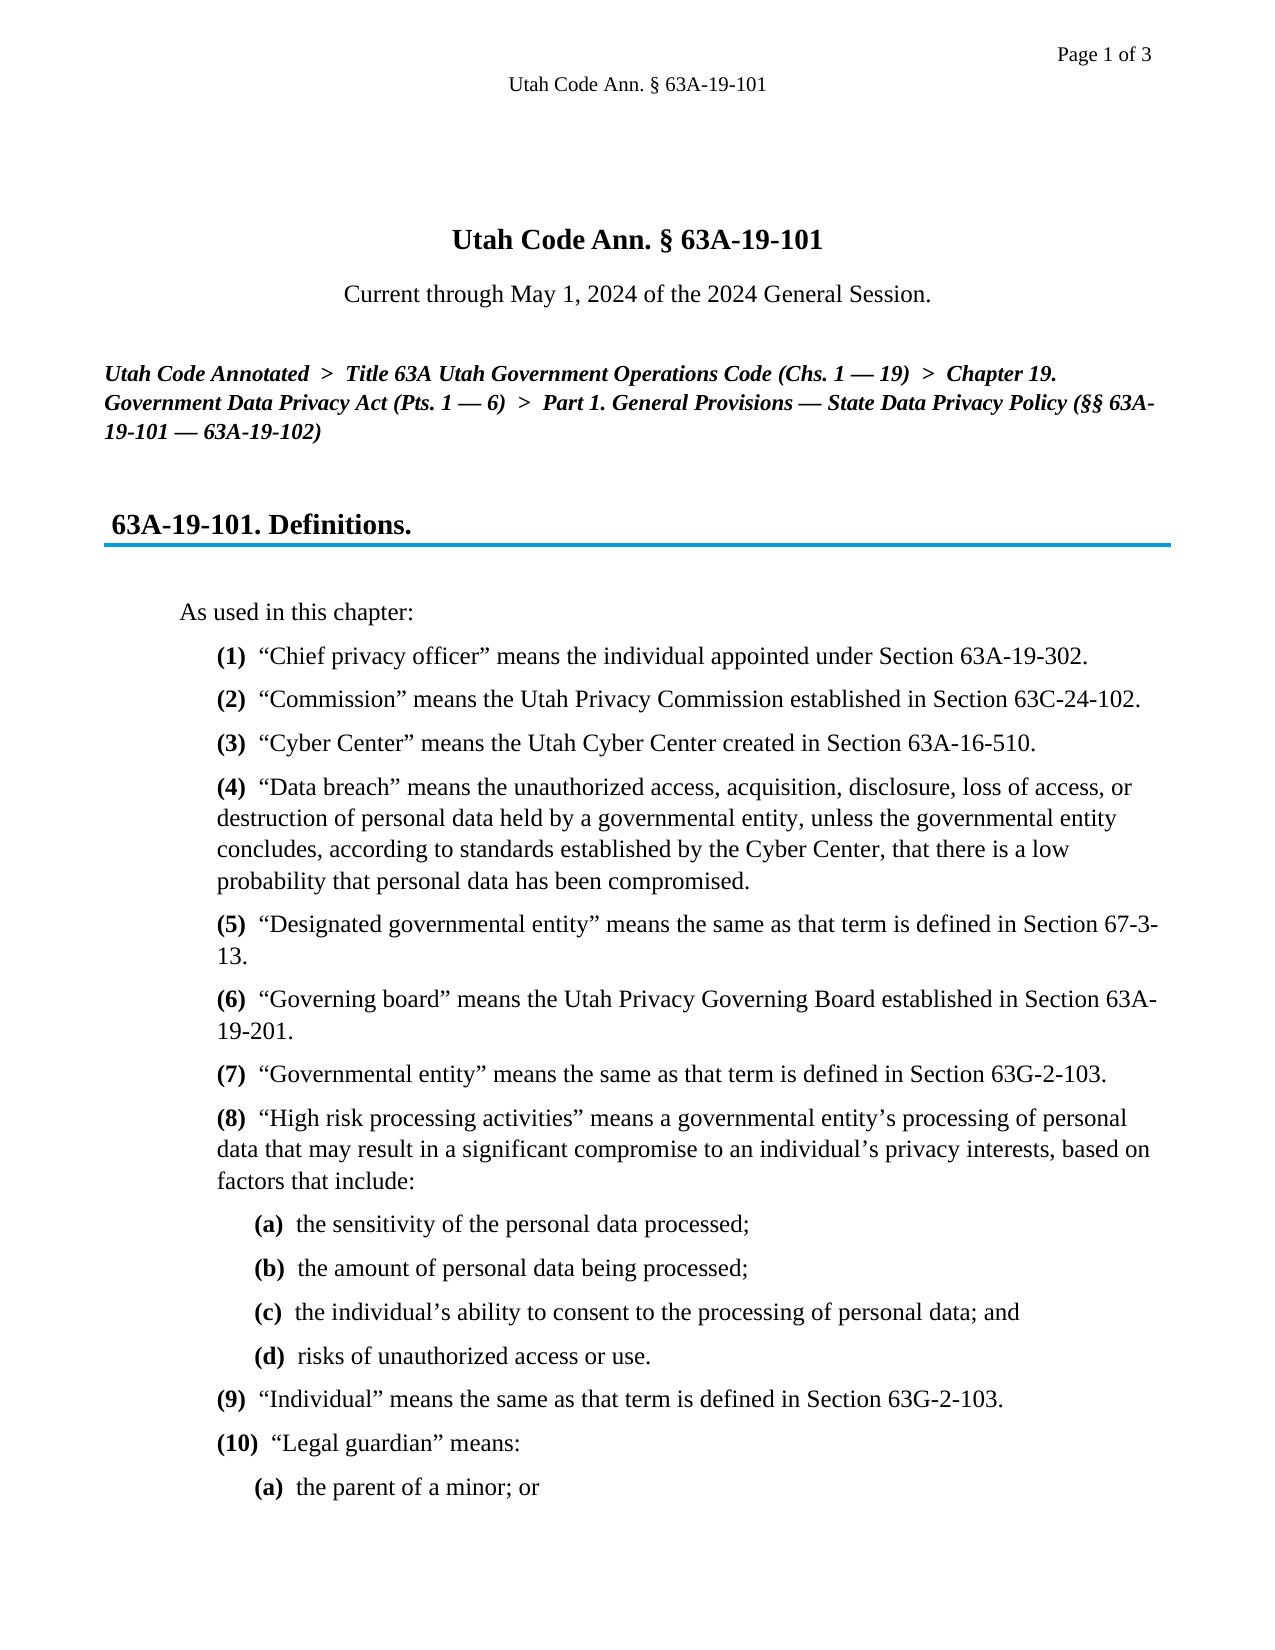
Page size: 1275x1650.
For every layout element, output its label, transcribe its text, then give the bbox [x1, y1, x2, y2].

text (8) “High risk processing activities” means a governmental entity’s processing of personal data that may result in a significant compromise to an individual’s privacy interests, based on factors that include: [217, 1101, 1171, 1194]
text (b) the amount of personal data being processed; [254, 1251, 1171, 1282]
text (a) the parent of a minor; or [254, 1469, 1171, 1501]
text (6) “Governing board” means the Utah Privacy Governing Board established in Section 63A-19-201. [217, 982, 1171, 1044]
text (7) “Governmental entity” means the same as that term is defined in Section 63G-2-103. [217, 1057, 1171, 1088]
text (2) “Commission” means the Utah Privacy Commission established in Section 63C-24-102. [217, 682, 1171, 713]
text (4) “Data breach” means the unauthorized access, acquisition, disclosure, loss of access, or destruction of personal data held by a governmental entity, unless the governmental entity concludes, according to standards established by the Cyber Center, that there is a low probability that personal data has been compromised. [217, 769, 1171, 894]
text As used in this chapter: [179, 594, 1171, 626]
text (3) “Cyber Center” means the Utah Cyber Center created in Section 63A-16-510. [217, 726, 1171, 757]
text Current through May 1, 2024 of the 2024 General Session. [104, 276, 1171, 308]
text (d) risks of unauthorized access or use. [254, 1338, 1171, 1369]
text (10) “Legal guardian” means: [217, 1426, 1171, 1457]
text Utah Code Annotated > Title 63A Utah Government Operations Code (Chs. 1 — 19) > Chapter 19. Government Data Privacy Act (Pts. 1 — 6) > Part 1. General Provisions — State Data Privacy Policy (§§ 63A-19-101 — 63A-19-102) [104, 357, 1171, 445]
text (c) the individual’s ability to consent to the processing of personal data; and [254, 1294, 1171, 1326]
subtitle Utah Code Ann. § 63A-19-101 [104, 220, 1171, 256]
text (1) “Chief privacy officer” means the individual appointed under Section 63A-19-302. [217, 638, 1171, 669]
text 63A-19-101. Definitions. [104, 470, 1171, 541]
text (9) “Individual” means the same as that term is defined in Section 63G-2-103. [217, 1382, 1171, 1413]
text (a) the sensitivity of the personal data processed; [254, 1207, 1171, 1238]
text (5) “Designated governmental entity” means the same as that term is defined in Section 67-3-13. [217, 907, 1171, 969]
